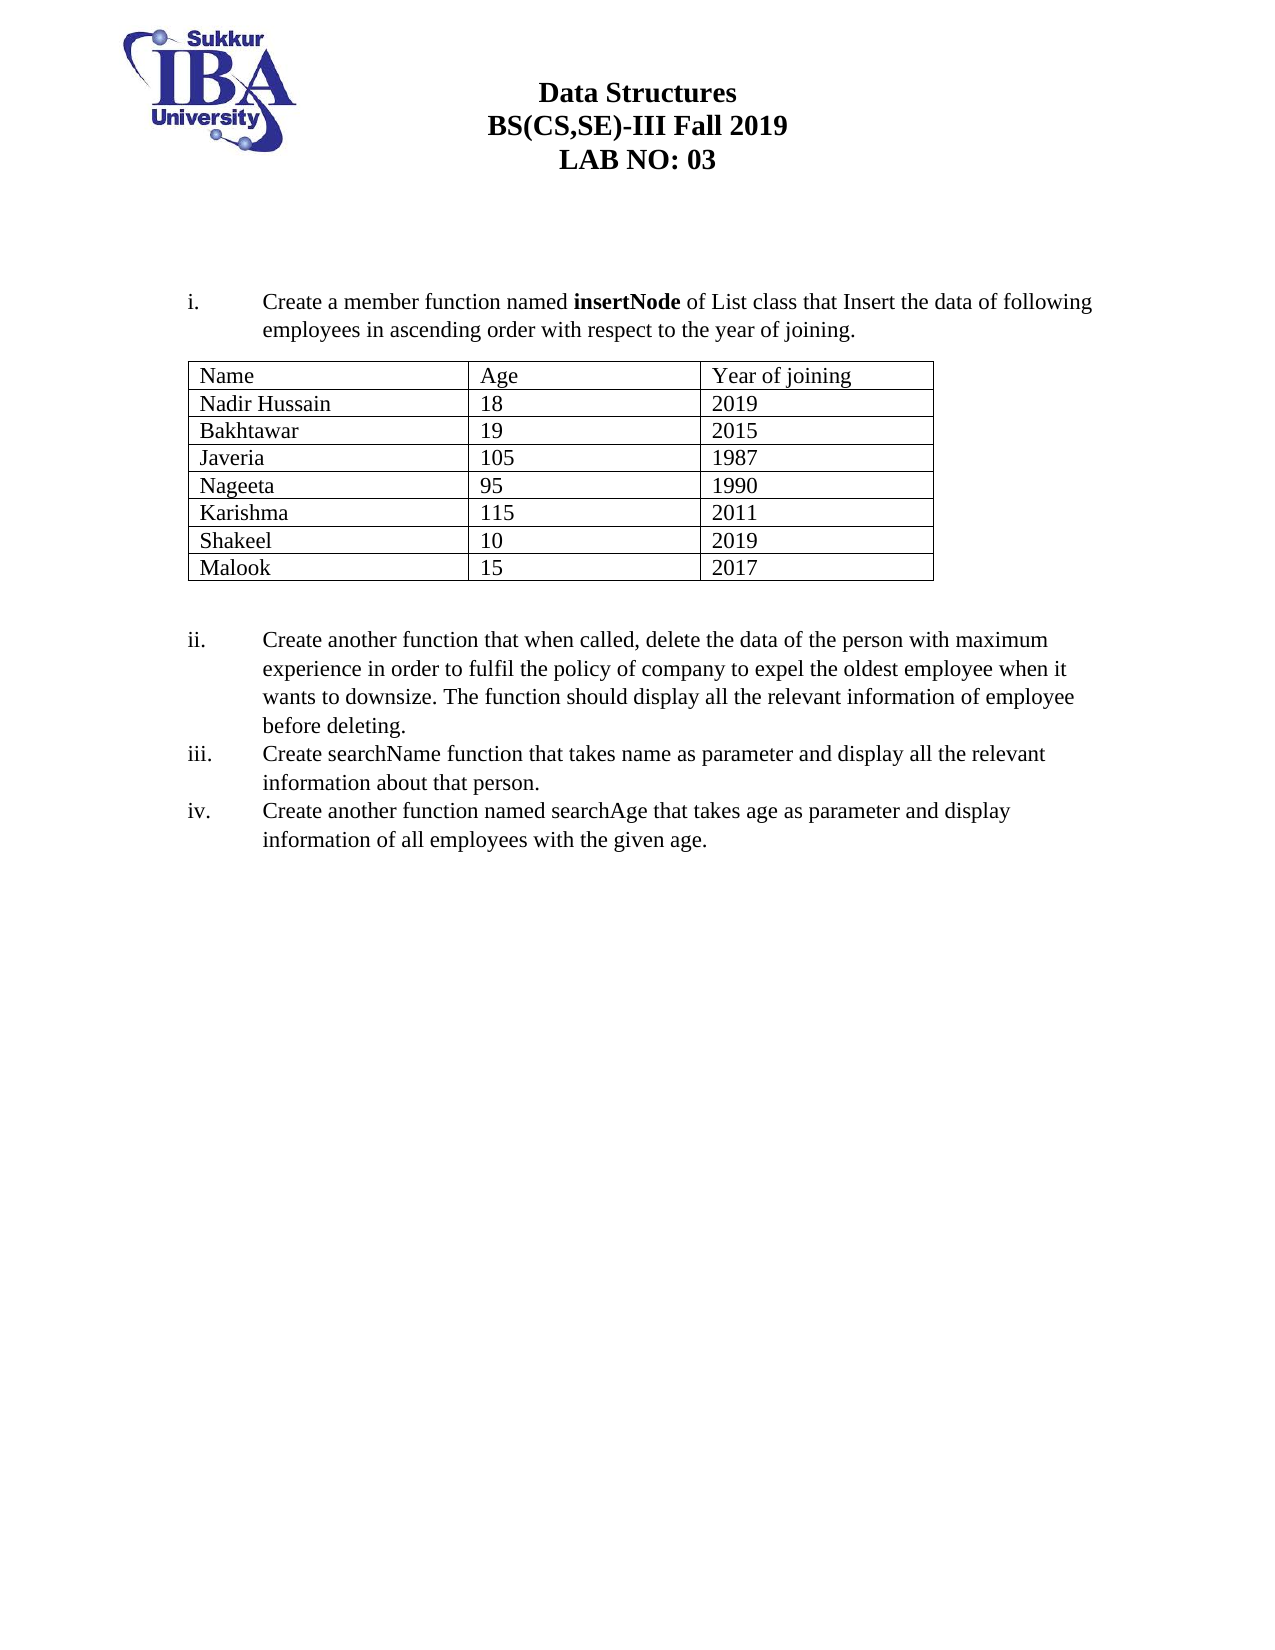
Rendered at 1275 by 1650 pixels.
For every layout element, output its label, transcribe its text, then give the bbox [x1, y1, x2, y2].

table_cell Nadir Hussain [189, 390, 468, 416]
list Create searchName function that takes name as parameter and display all the relevant information about that person. [187, 740, 1125, 795]
list Create a member function named insertNode of List class that Insert the data of following employees in ascending order with respect to the year of joining. [187, 288, 1125, 342]
list Create another function named searchAge that takes age as parameter and display information of all employees with the given age. [187, 797, 1125, 852]
table_cell Shakeel [189, 527, 468, 553]
table_cell 105 [469, 445, 700, 471]
table_header Age [469, 362, 700, 389]
table_cell 15 [469, 554, 700, 580]
table_cell Karishma [189, 499, 468, 526]
table_cell 1990 [701, 472, 933, 498]
table_cell Bakhtawar [189, 417, 468, 443]
table_cell 10 [469, 527, 700, 553]
table_cell 2015 [701, 417, 933, 443]
table_cell 18 [469, 390, 700, 416]
table_cell 2011 [701, 499, 933, 526]
table_cell 2019 [701, 390, 933, 416]
table_cell 1987 [701, 445, 933, 471]
table_cell 95 [469, 472, 700, 498]
table_header Name [189, 362, 468, 389]
list Create another function that when called, delete the data of the person with maximum experience in order to fulfil the policy of company to expel the oldest employee when it wants to downsize. The function should display all the relevant information of employee before deleting. [187, 627, 1125, 738]
table_cell 115 [469, 499, 700, 526]
table_cell 2019 [701, 527, 933, 553]
table_cell Javeria [189, 445, 468, 471]
picture [118, 0, 300, 182]
table_cell Nageeta [189, 472, 468, 498]
table_cell Malook [189, 554, 468, 580]
table_cell 2017 [701, 554, 933, 580]
table_header Year of joining [701, 362, 933, 389]
table_cell 19 [469, 417, 700, 443]
